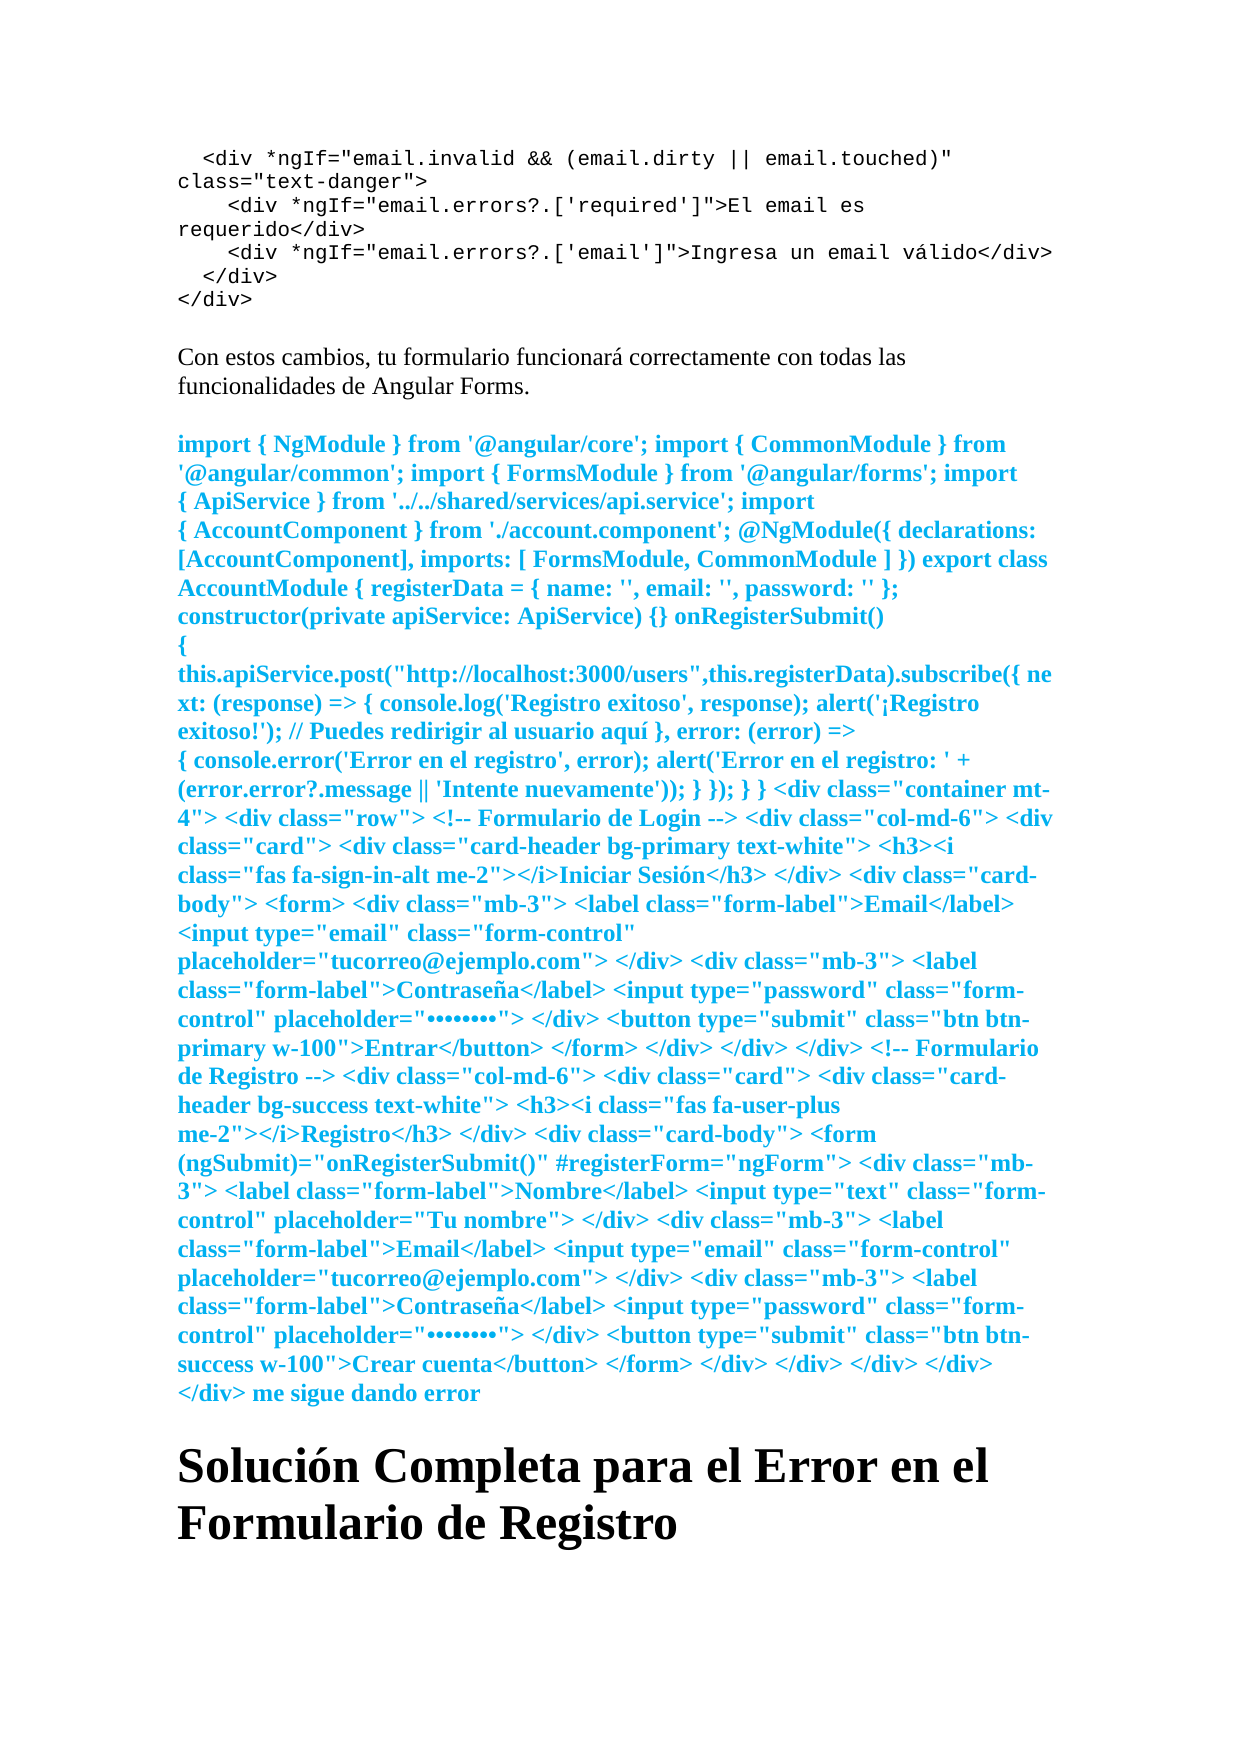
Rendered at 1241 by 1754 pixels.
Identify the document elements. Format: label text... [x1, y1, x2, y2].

text Con estos cambios, tu formulario funcionará correctamente con todas las funcionalidades de Angular Forms. [177, 342, 1063, 400]
text </div> [177, 289, 1063, 313]
text <div *ngIf="email.errors?.['email']">Ingresa un email válido</div> [177, 242, 1063, 266]
text </div> [177, 266, 1063, 289]
text import { NgModule } from '@angular/core'; import { CommonModule } from '@angular/common'; import { FormsModule } from '@angular/forms'; import { ApiService } from '../../shared/services/api.service'; import { AccountComponent } from './account.component'; @NgModule({ declarations: [AccountComponent], imports: [ FormsModule, CommonModule ] }) export class AccountModule { registerData = { name: '', email: '', password: '' }; constructor(private apiService: ApiService) {} onRegisterSubmit() { this.apiService.post("http://localhost:3000/users",this.registerData).subscribe({ next: (response) => { console.log('Registro exitoso', response); alert('¡Registro exitoso!'); // Puedes redirigir al usuario aquí }, error: (error) => { console.error('Error en el registro', error); alert('Error en el registro: ' + (error.error?.message || 'Intente nuevamente')); } }); } } <div class="container mt-4"> <div class="row"> <!-- Formulario de Login --> <div class="col-md-6"> <div class="card"> <div class="card-header bg-primary text-white"> <h3><i class="fas fa-sign-in-alt me-2"></i>Iniciar Sesión</h3> </div> <div class="card-body"> <form> <div class="mb-3"> <label class="form-label">Email</label> <input type="email" class="form-control" placeholder="tucorreo@ejemplo.com"> </div> <div class="mb-3"> <label class="form-label">Contraseña</label> <input type="password" class="form-control" placeholder="••••••••"> </div> <button type="submit" class="btn btn-primary w-100">Entrar</button> </form> </div> </div> </div> <!-- Formulario de Registro --> <div class="col-md-6"> <div class="card"> <div class="card-header bg-success text-white"> <h3><i class="fas fa-user-plus me-2"></i>Registro</h3> </div> <div class="card-body"> <form (ngSubmit)="onRegisterSubmit()" #registerForm="ngForm"> <div class="mb-3"> <label class="form-label">Nombre</label> <input type="text" class="form-control" placeholder="Tu nombre"> </div> <div class="mb-3"> <label class="form-label">Email</label> <input type="email" class="form-control" placeholder="tucorreo@ejemplo.com"> </div> <div class="mb-3"> <label class="form-label">Contraseña</label> <input type="password" class="form-control" placeholder="••••••••"> </div> <button type="submit" class="btn btn-success w-100">Crear cuenta</button> </form> </div> </div> </div> </div> </div> me sigue dando error [177, 429, 1063, 1406]
text <div *ngIf="email.invalid && (email.dirty || email.touched)" class="text-danger"> [177, 148, 1063, 195]
text <div *ngIf="email.errors?.['required']">El email es requerido</div> [177, 195, 1063, 242]
text Solución Completa para el Error en el Formulario de Registro [177, 1436, 1063, 1551]
